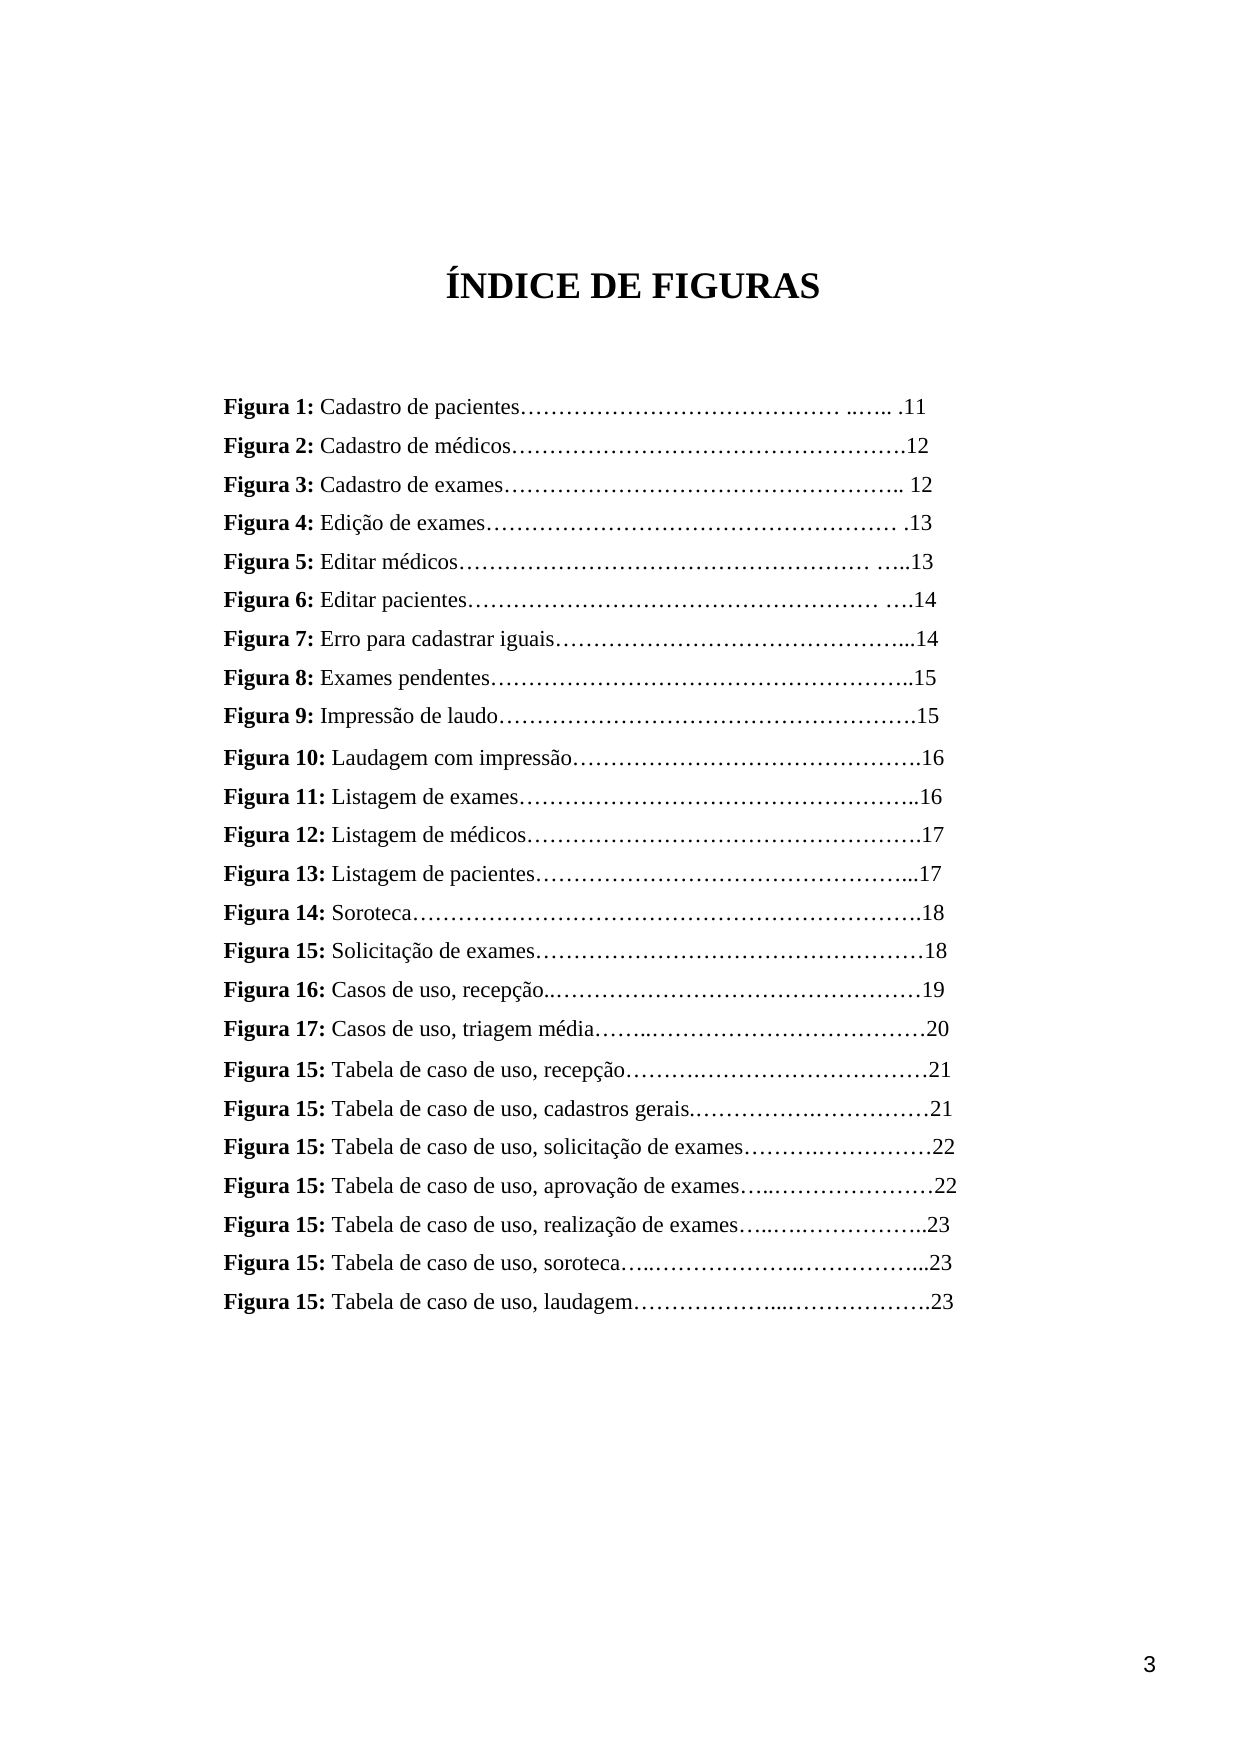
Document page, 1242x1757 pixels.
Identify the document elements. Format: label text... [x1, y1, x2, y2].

text Figura 15: Tabela de caso de uso, recepção……….…………………………21 Figura 15: Tabela de caso de uso, cadastros gerais.…………….……………21 Figura 15: Tabela de caso de uso, solicitação de exames……….……………22 Figura 15: Tabela de caso de uso, aprovação de exames…..…………………22 Figura 15: Tabela de caso de uso, realização de exames…..….……………..23 Figura 15: Tabela de caso de uso, soroteca…..……………….……………...23 Figura 15: Tabela de caso de uso, laudagem………………...……………….23 [223, 1056, 967, 1314]
text Figura 1: Cadastro de pacientes…………………………………… ..….. .11 Figura 2: Cadastro de médicos…………………………………………….12 Figura 3: Cadastro de exames…………………………………………….. 12 Figura 4: Edição de exames……………………………………………… .13 Figura 5: Editar médicos……………………………………………… …..13 Figura 6: Editar pacientes……………………………………………… ….14 Figura 7: Erro para cadastrar iguais………………………………………...14 Figura 8: Exames pendentes………………………………………………..15 Figura 9: Impressão de laudo……………………………………………….15 [223, 393, 949, 729]
text Figura 10: Laudagem com impressão……………………………………….16 Figura 11: Listagem de exames……………………………………………..16 Figura 12: Listagem de médicos…………………………………………….17 Figura 13: Listagem de pacientes…………………………………………...17 Figura 14: Soroteca………………………………………………………….18 Figura 15: Solicitação de exames……………………………………………18 Figura 16: Casos de uso, recepção..…………………………………………19 Figura 17: Casos de uso, triagem média……..………………………………20 [223, 744, 959, 1041]
subtitle ÍNDICE DE FIGURAS [445, 264, 1156, 307]
